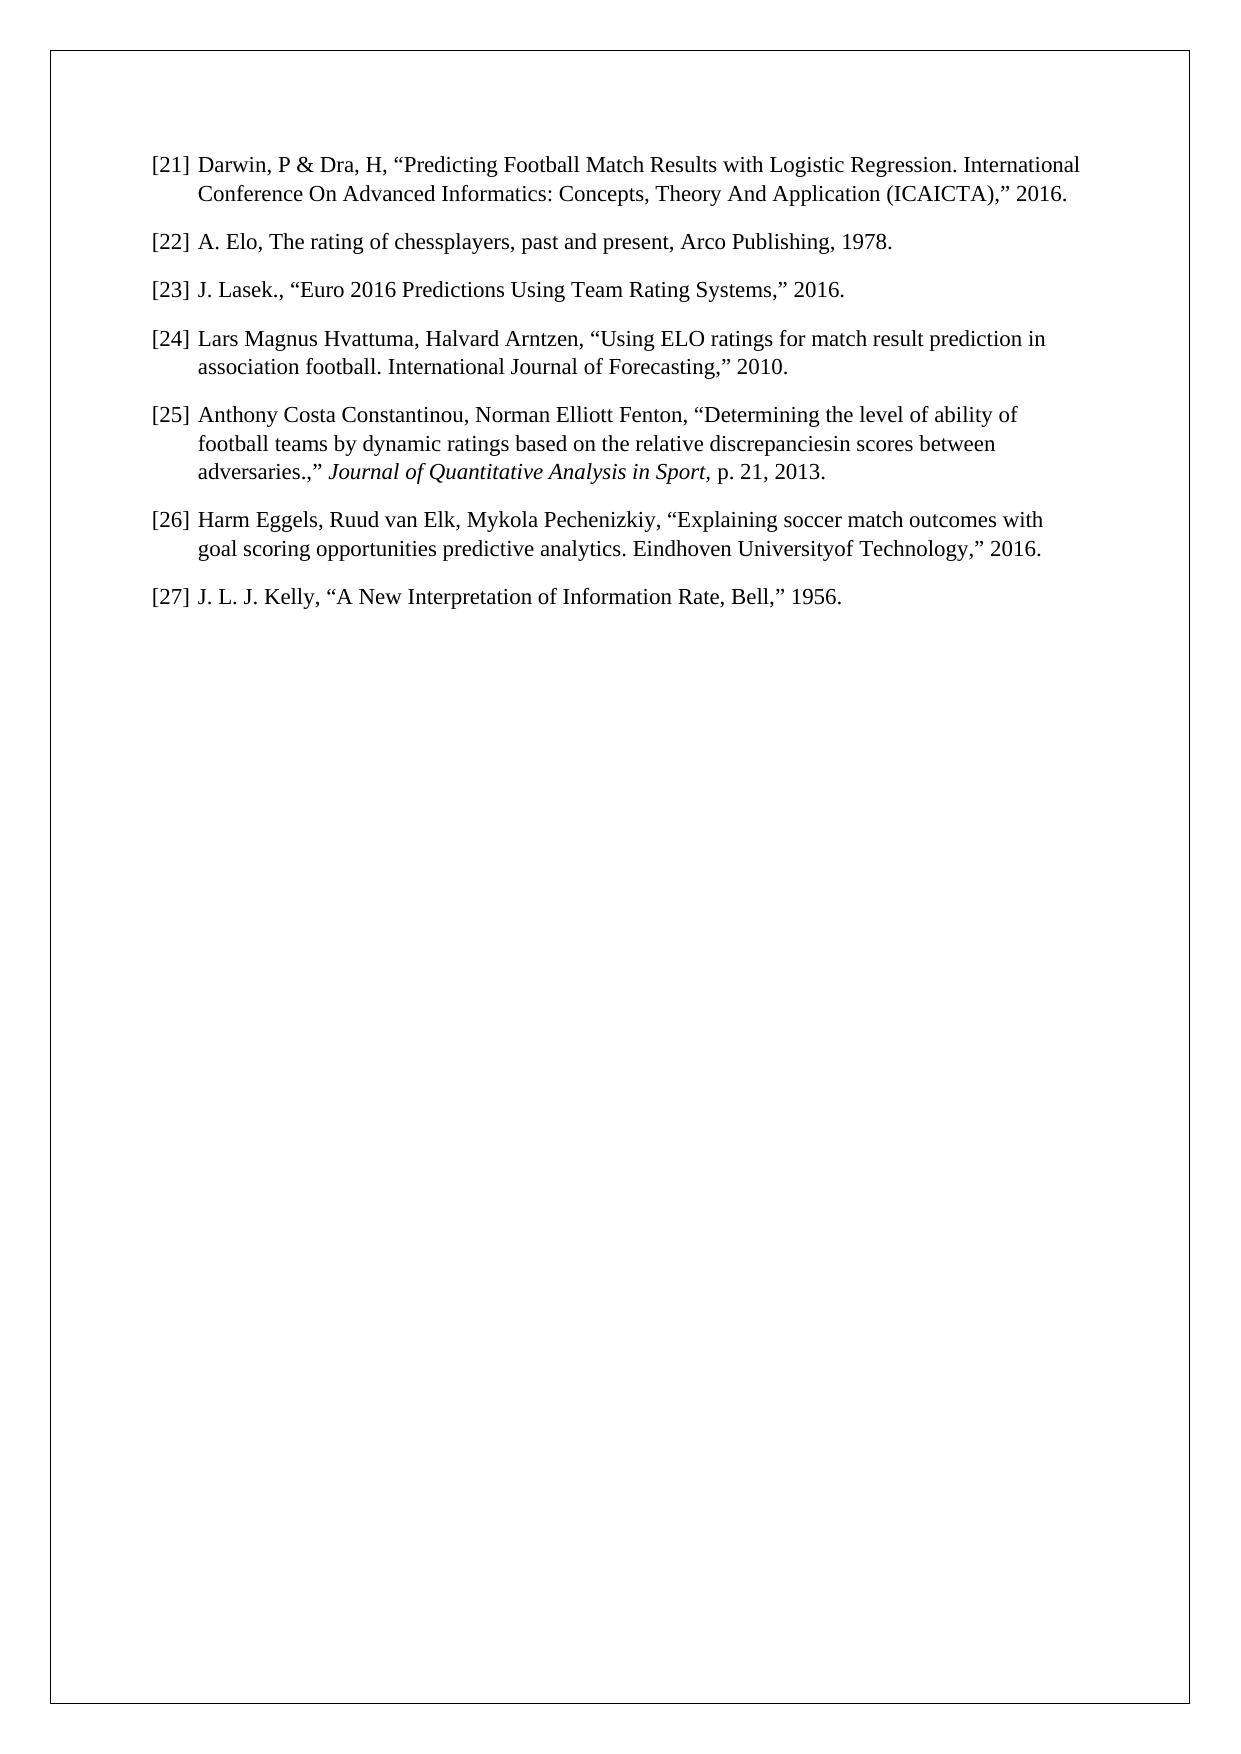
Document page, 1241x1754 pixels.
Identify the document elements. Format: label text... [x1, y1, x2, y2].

table_cell [27] [150, 582, 196, 630]
table_cell Lars Magnus Hvattuma, Halvard Arntzen, “Using ELO ratings for match result prediction in association football. International Journal of Forecasting,” 2010. [196, 323, 1090, 400]
table_cell [25] [150, 400, 196, 505]
table_cell [21] [150, 150, 196, 227]
table_cell J. Lasek., “Euro 2016 Predictions Using Team Rating Systems,” 2016. [196, 275, 1090, 323]
table_cell [26] [150, 505, 196, 582]
table_cell [23] [150, 275, 196, 323]
table_cell Anthony Costa Constantinou, Norman Elliott Fenton, “Determining the level of ability of football teams by dynamic ratings based on the relative discrepanciesin scores between adversaries.,” Journal of Quantitative Analysis in Sport, p. 21, 2013. [196, 400, 1090, 505]
table_cell [24] [150, 323, 196, 400]
table_cell Darwin, P & Dra, H, “Predicting Football Match Results with Logistic Regression. International Conference On Advanced Informatics: Concepts, Theory And Application (ICAICTA),” 2016. [196, 150, 1090, 227]
table_cell J. L. J. Kelly, “A New Interpretation of Information Rate, Bell,” 1956. [196, 582, 1090, 630]
table_cell A. Elo, The rating of chessplayers, past and present, Arco Publishing, 1978. [196, 227, 1090, 275]
table_cell [22] [150, 227, 196, 275]
table_cell Harm Eggels, Ruud van Elk, Mykola Pechenizkiy, “Explaining soccer match outcomes with goal scoring opportunities predictive analytics. Eindhoven Universityof Technology,” 2016. [196, 505, 1090, 582]
